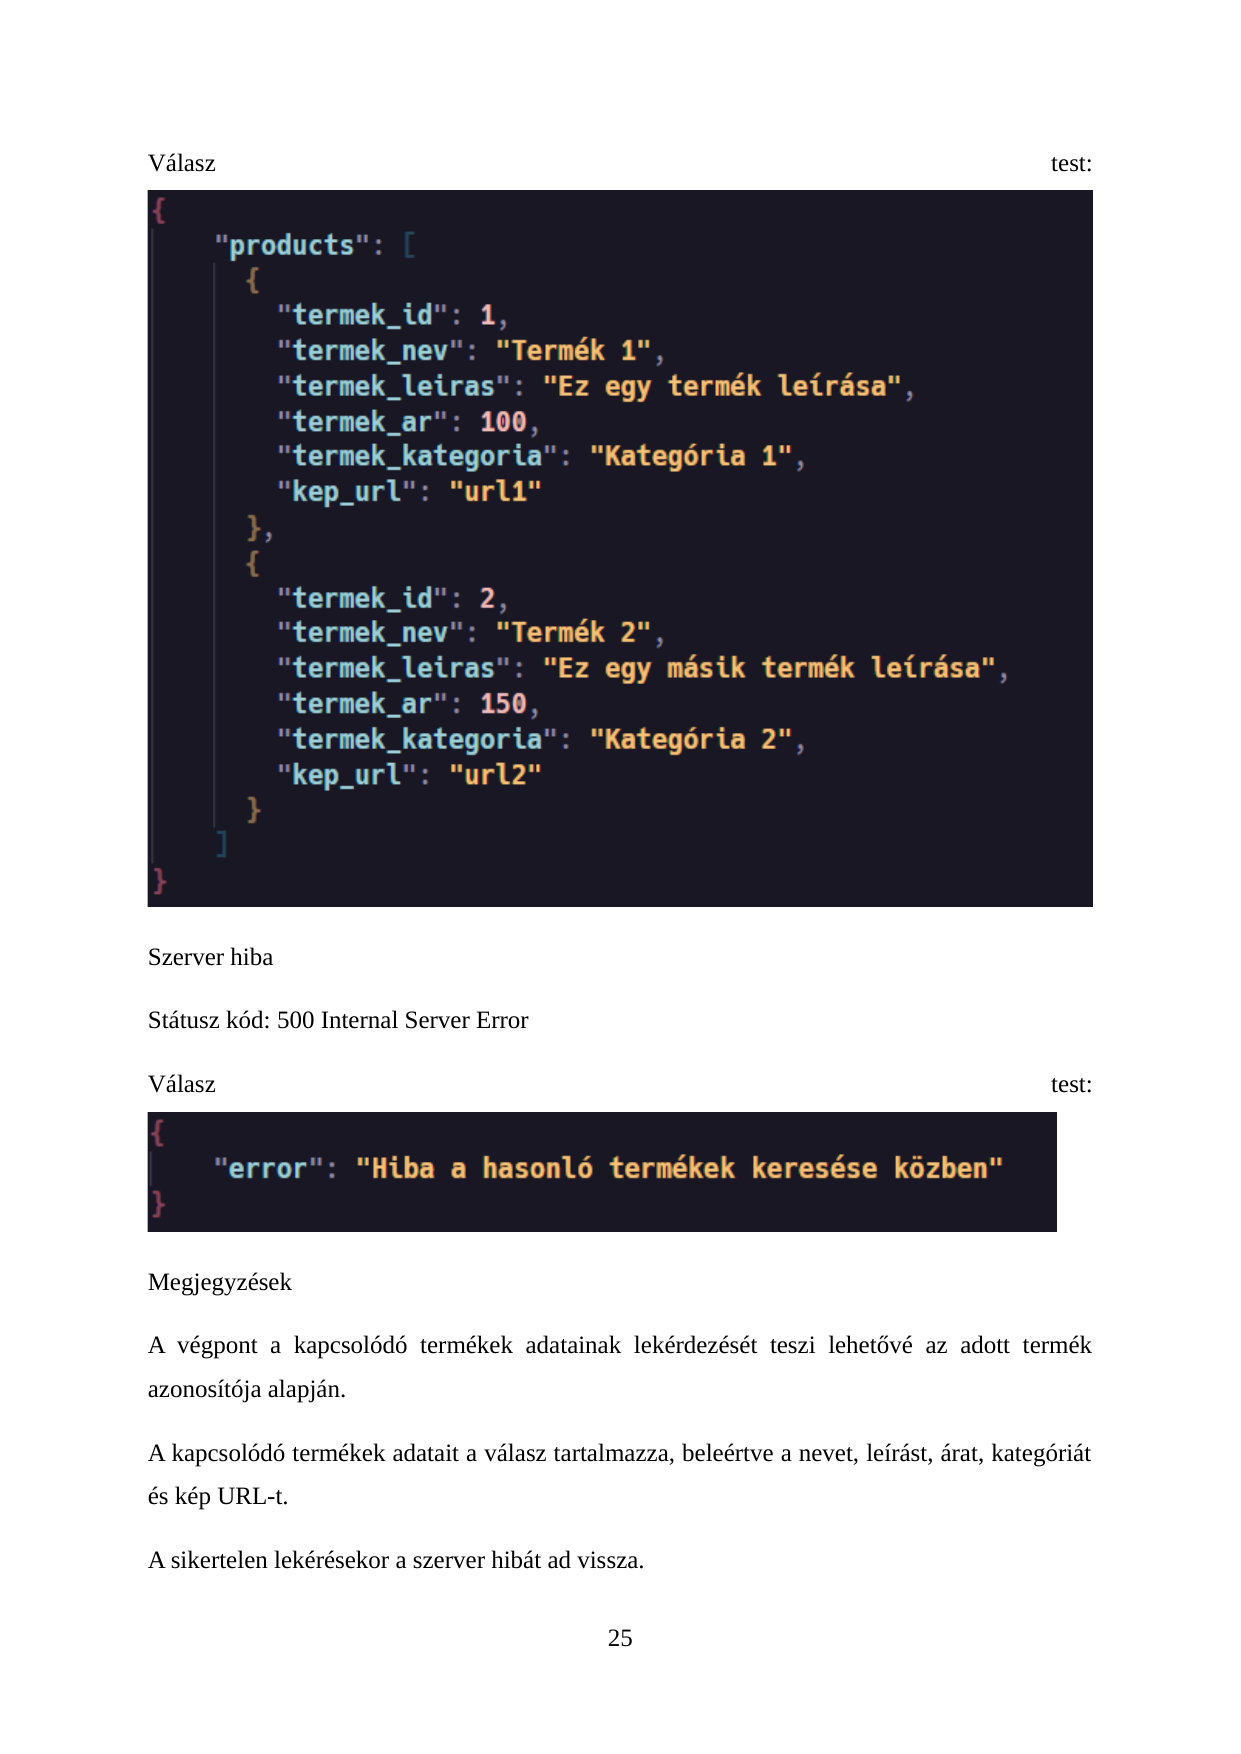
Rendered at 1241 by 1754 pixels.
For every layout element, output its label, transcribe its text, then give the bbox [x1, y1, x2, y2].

text A kapcsolódó termékek adatait a válasz tartalmazza, beleértve a nevet, leírást, árat, kategóriát és kép URL-t. [148, 1438, 1093, 1509]
text A sikertelen lekérésekor a szerver hibát ad vissza. [148, 1545, 1093, 1573]
picture [147, 1112, 1057, 1232]
text Státusz kód: 500 Internal Server Error [148, 1006, 1093, 1034]
text Válasz test: [148, 148, 1093, 190]
picture [147, 190, 1093, 907]
text A végpont a kapcsolódó termékek adatainak lekérdezését teszi lehetővé az adott termék azonosítója alapján. [148, 1331, 1093, 1402]
text Megjegyzések [148, 1267, 1093, 1295]
text Szerver hiba [148, 942, 1093, 970]
